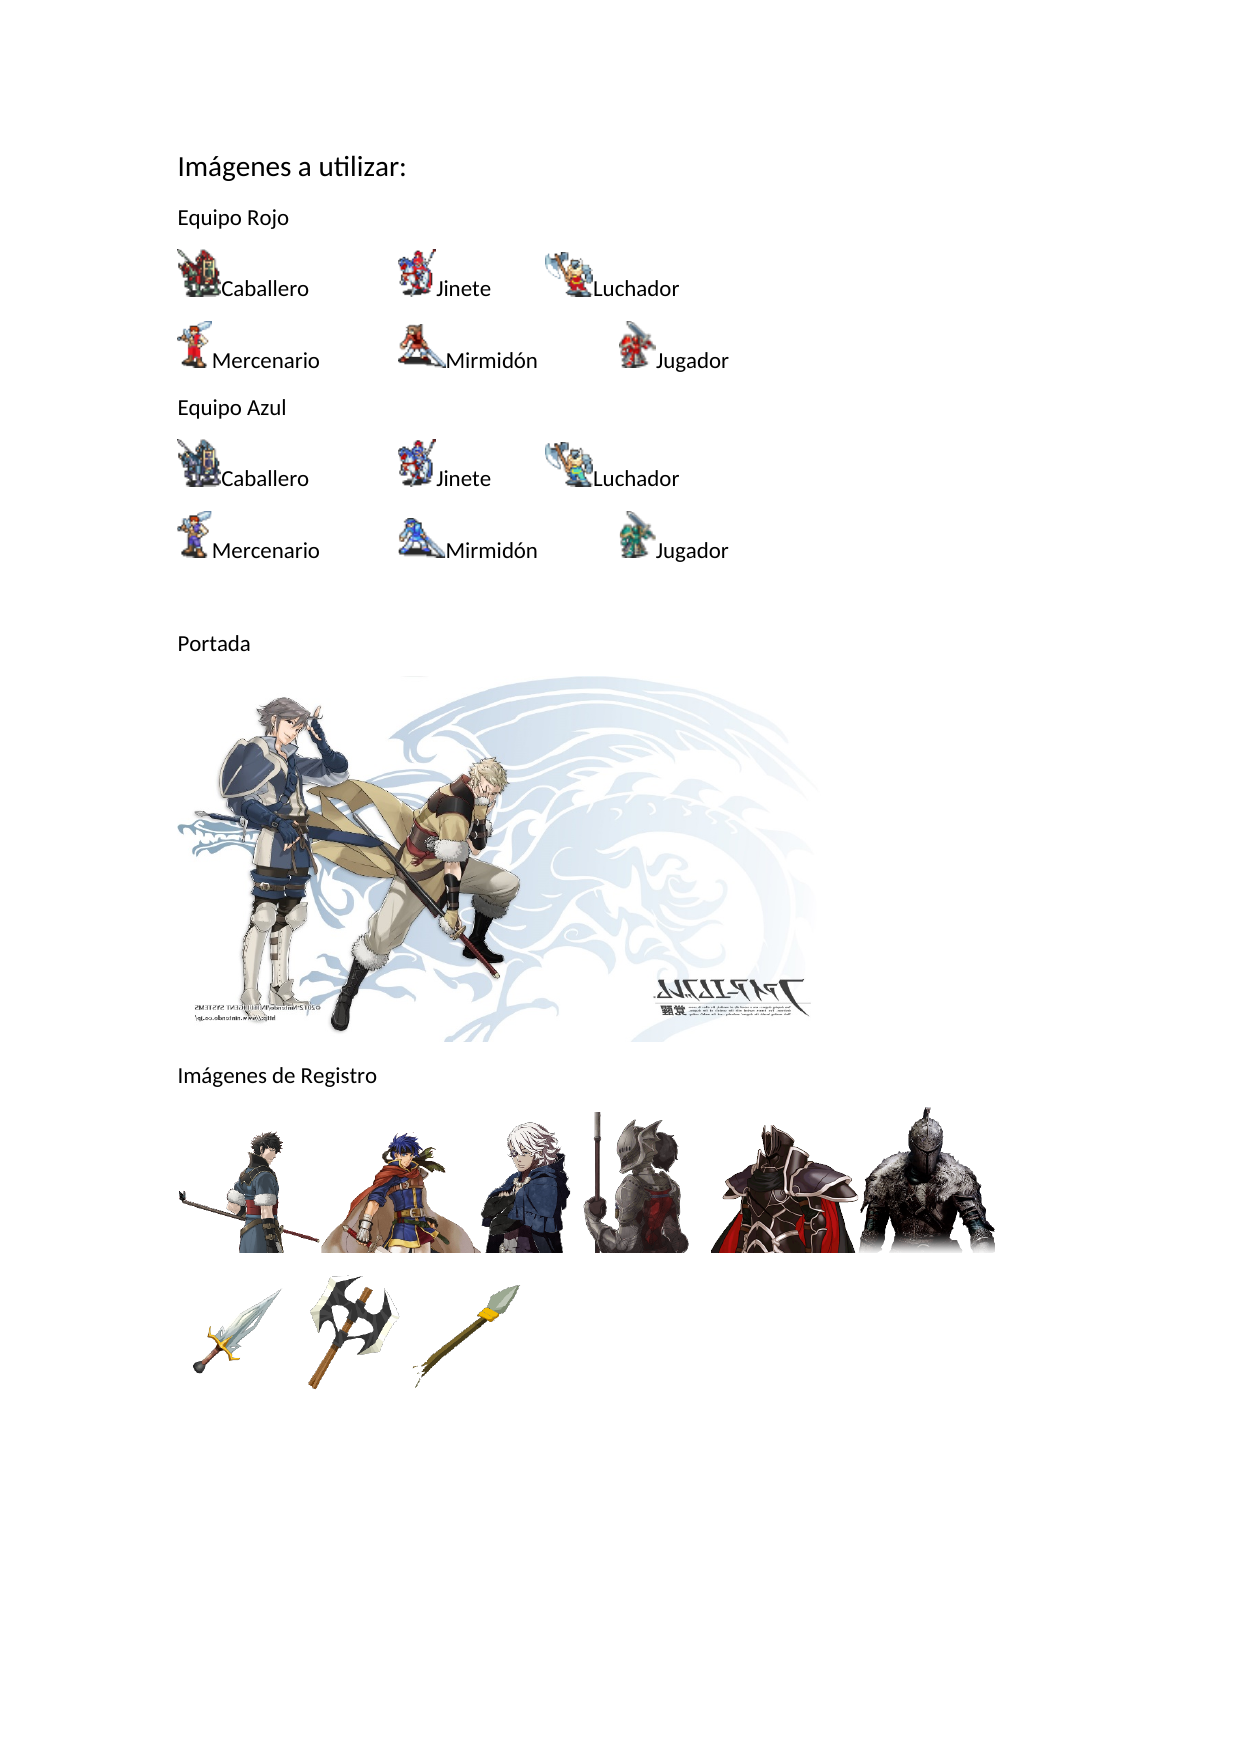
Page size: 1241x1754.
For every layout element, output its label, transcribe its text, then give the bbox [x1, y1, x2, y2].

text Portada [177, 629, 1063, 657]
picture [177, 321, 212, 368]
text Mercenario Mirmidón Jugador [177, 511, 1063, 564]
picture [177, 511, 212, 558]
picture [619, 511, 656, 558]
picture [177, 1271, 521, 1391]
picture [398, 249, 436, 297]
text Imágenes a utilizar: [177, 148, 1063, 183]
picture [398, 518, 446, 558]
picture [619, 321, 656, 368]
picture [545, 252, 593, 297]
text Mercenario Mirmidón Jugador [177, 321, 1063, 374]
picture [177, 439, 221, 487]
text Caballero Jinete Luchador [177, 439, 1063, 492]
picture [545, 442, 593, 487]
text Caballero Jinete Luchador [177, 249, 1063, 302]
text Equipo Rojo [177, 203, 1063, 231]
picture [177, 249, 221, 297]
picture [177, 676, 828, 1042]
text Imágenes de Registro [177, 1061, 1063, 1089]
picture [398, 324, 446, 368]
picture [177, 1107, 995, 1253]
picture [398, 439, 436, 487]
text Equipo Azul [177, 393, 1063, 421]
